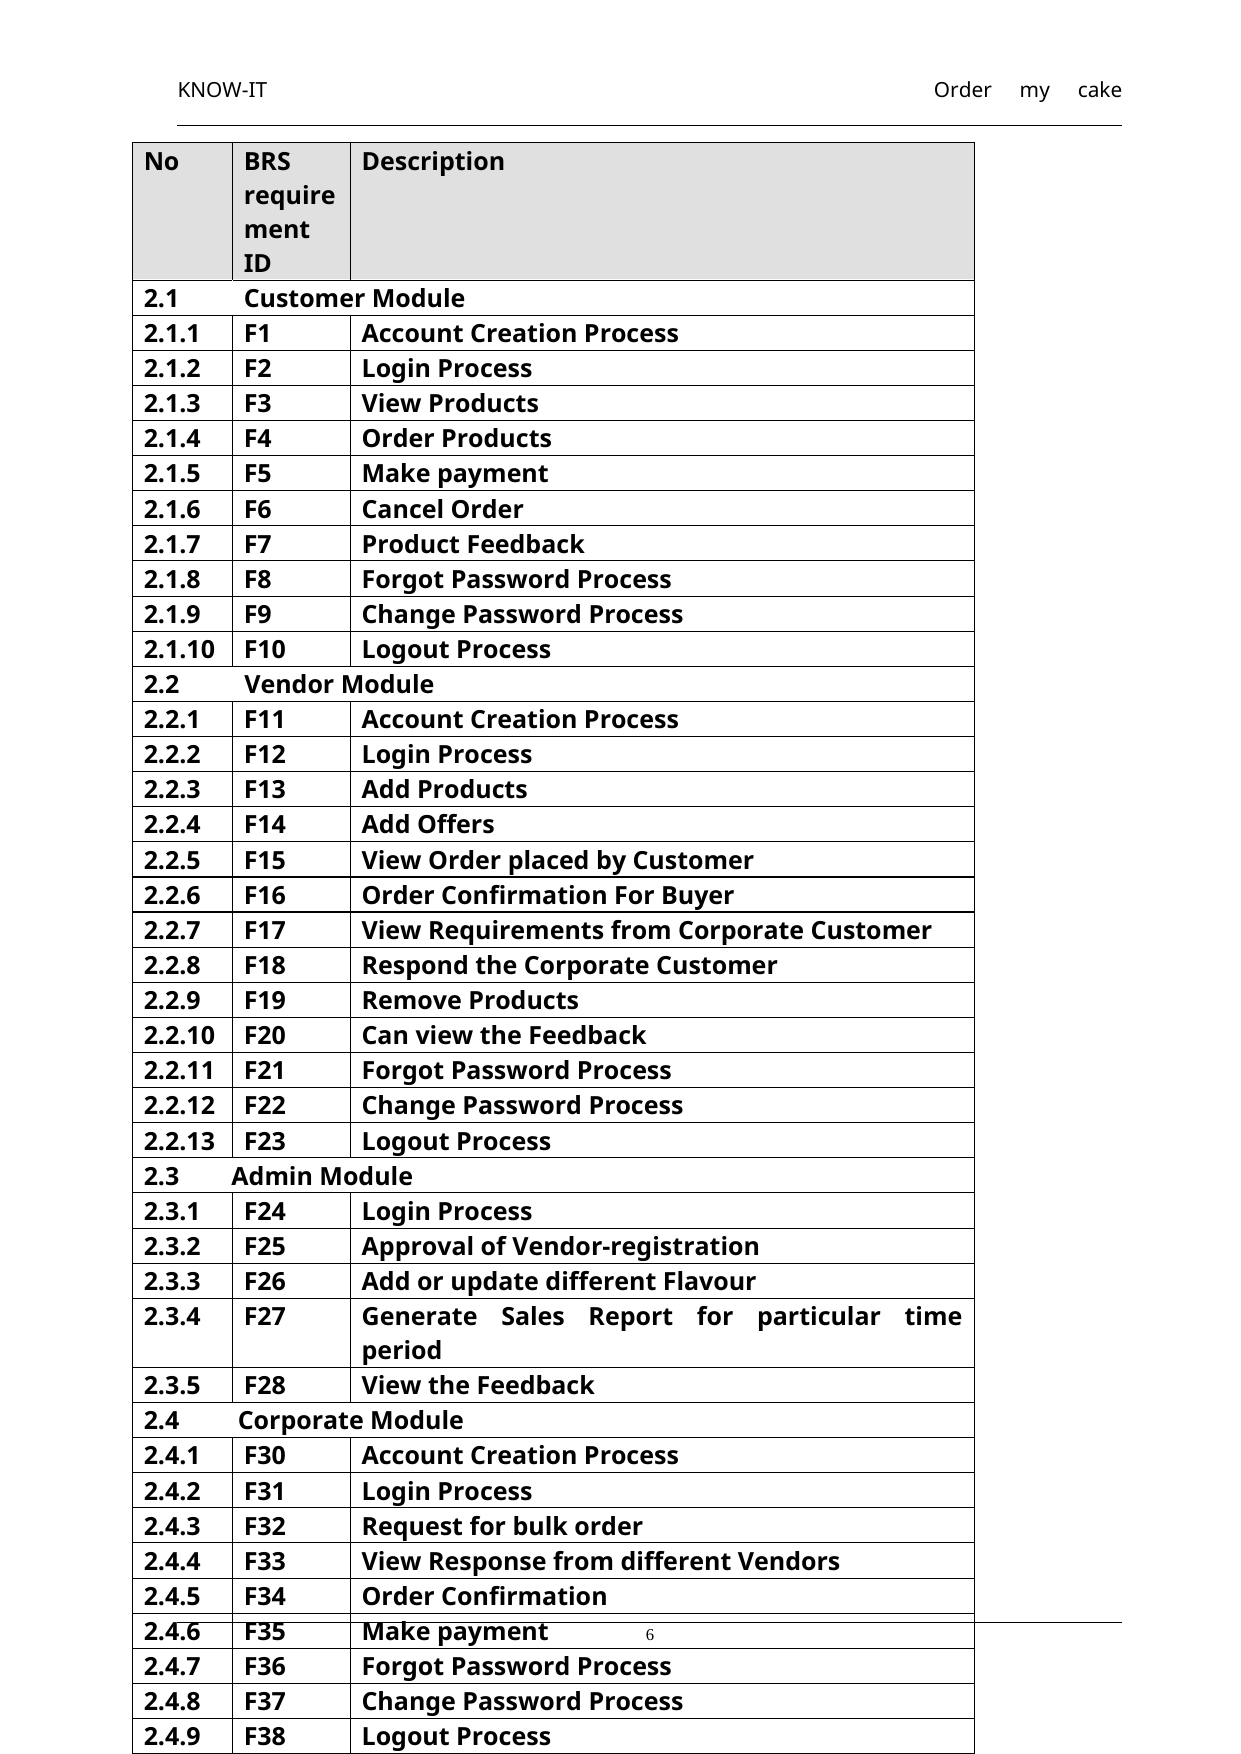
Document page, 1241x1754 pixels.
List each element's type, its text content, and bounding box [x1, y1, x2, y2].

table_cell Logout Process [351, 1123, 974, 1157]
table_cell Login Process [351, 351, 974, 385]
table_cell F17 [233, 913, 350, 947]
table_cell 2.1 [133, 281, 232, 315]
table_cell F5 [233, 456, 350, 490]
table_cell F27 [233, 1299, 350, 1367]
table_cell F36 [233, 1649, 350, 1683]
table_cell 2.4.6 [133, 1614, 232, 1648]
table_cell 2.1.5 [133, 456, 232, 490]
table_cell Logout Process [351, 1719, 974, 1753]
table_cell 2.2.8 [133, 948, 232, 982]
table_cell F33 [233, 1543, 350, 1577]
table_cell Add Products [351, 772, 974, 806]
table_cell Login Process [351, 1193, 974, 1227]
table_cell Order Products [351, 421, 974, 455]
table_cell Generate Sales Report for particular time period [351, 1299, 974, 1367]
table_cell Request for bulk order [351, 1508, 974, 1542]
table_cell F37 [233, 1684, 350, 1718]
table_cell Login Process [351, 1473, 974, 1507]
table_cell 2.2.7 [133, 913, 232, 947]
table_cell F3 [233, 386, 350, 420]
table_cell Change Password Process [351, 1684, 974, 1718]
table_cell 2.4.1 [133, 1438, 232, 1472]
table_cell 2.4.2 [133, 1473, 232, 1507]
table_cell View the Feedback [351, 1368, 974, 1402]
table_cell 2.1.9 [133, 597, 232, 631]
table_cell View Order placed by Customer [351, 842, 974, 876]
table_cell Remove Products [351, 983, 974, 1017]
table_cell 2.1.10 [133, 632, 232, 666]
table_cell 2.2.1 [133, 702, 232, 736]
table_cell F24 [233, 1193, 350, 1227]
table_cell F21 [233, 1053, 350, 1087]
table_cell Forgot Password Process [351, 561, 974, 596]
table_cell F10 [233, 632, 350, 666]
table_cell F19 [233, 983, 350, 1017]
table_cell Login Process [351, 737, 974, 771]
table_cell Product Feedback [351, 526, 974, 560]
table_header Description [351, 143, 974, 279]
table_cell Change Password Process [351, 1088, 974, 1122]
table_cell F34 [233, 1579, 350, 1612]
table_cell F6 [233, 491, 350, 525]
table_cell View Requirements from Corporate Customer [351, 913, 974, 947]
table_cell 2.3.1 [133, 1193, 232, 1227]
table_cell F22 [233, 1088, 350, 1122]
table_cell 2.2.9 [133, 983, 232, 1017]
table_cell 2.3.5 [133, 1368, 232, 1402]
table_cell 2.2.6 [133, 878, 232, 911]
table_cell Make payment [351, 456, 974, 490]
table_cell F25 [233, 1229, 350, 1262]
table_cell Forgot Password Process [351, 1649, 974, 1683]
table_cell F26 [233, 1264, 350, 1298]
table_cell 2.3.2 [133, 1229, 232, 1262]
table_cell F23 [233, 1123, 350, 1157]
table_cell 2.4.3 [133, 1508, 232, 1542]
table_cell F7 [233, 526, 350, 560]
table_cell Customer Module [233, 281, 974, 315]
table_cell 2.1.8 [133, 561, 232, 596]
table_cell 2.3.3 [133, 1264, 232, 1298]
table_cell F20 [233, 1018, 350, 1052]
table_cell View Response from different Vendors [351, 1543, 974, 1577]
table_cell 2.1.3 [133, 386, 232, 420]
table_cell 2.2.4 [133, 807, 232, 841]
table_cell Account Creation Process [351, 316, 974, 350]
table_cell 2.4.9 [133, 1719, 232, 1753]
table_cell Account Creation Process [351, 702, 974, 736]
table_cell Order Confirmation [351, 1579, 974, 1612]
table_cell 2.3 Admin Module [133, 1158, 974, 1192]
table_cell 2.4.8 [133, 1684, 232, 1718]
table_cell F30 [233, 1438, 350, 1472]
table_cell F4 [233, 421, 350, 455]
table_cell 2.1.1 [133, 316, 232, 350]
table_cell Forgot Password Process [351, 1053, 974, 1087]
table_cell 2.1.6 [133, 491, 232, 525]
table_cell 2.3.4 [133, 1299, 232, 1367]
table_cell Make payment [351, 1614, 974, 1648]
table_cell F14 [233, 807, 350, 841]
table_cell Add or update different Flavour [351, 1264, 974, 1298]
table_cell F8 [233, 561, 350, 596]
table_header BRS requirement ID [233, 143, 350, 279]
table_cell F16 [233, 878, 350, 911]
table_cell F35 [233, 1614, 350, 1648]
table_cell F13 [233, 772, 350, 806]
table_cell Cancel Order [351, 491, 974, 525]
table_cell F1 [233, 316, 350, 350]
table_cell 2.1.4 [133, 421, 232, 455]
table_cell 2.2.11 [133, 1053, 232, 1087]
table_cell Respond the Corporate Customer [351, 948, 974, 982]
table_cell 2.2.5 [133, 842, 232, 876]
table_cell Account Creation Process [351, 1438, 974, 1472]
table_cell F15 [233, 842, 350, 876]
table_cell 2.4.4 [133, 1543, 232, 1577]
table_cell 2.4 Corporate Module [133, 1403, 974, 1437]
table_cell Order Confirmation For Buyer [351, 878, 974, 911]
table_cell Can view the Feedback [351, 1018, 974, 1052]
table_cell F38 [233, 1719, 350, 1753]
table_cell 2.2 Vendor Module [133, 667, 974, 701]
table_header No [133, 143, 232, 279]
table_cell 2.2.13 [133, 1123, 232, 1157]
table_cell F18 [233, 948, 350, 982]
table_cell 2.4.7 [133, 1649, 232, 1683]
table_cell F31 [233, 1473, 350, 1507]
table_cell Logout Process [351, 632, 974, 666]
table_cell Add Offers [351, 807, 974, 841]
table_cell 2.2.10 [133, 1018, 232, 1052]
table_cell F2 [233, 351, 350, 385]
table_cell View Products [351, 386, 974, 420]
table_cell F9 [233, 597, 350, 631]
table_cell 2.2.2 [133, 737, 232, 771]
table_cell Approval of Vendor-registration [351, 1229, 974, 1262]
table_cell 2.1.7 [133, 526, 232, 560]
table_cell F32 [233, 1508, 350, 1542]
table_cell F11 [233, 702, 350, 736]
table_cell Change Password Process [351, 597, 974, 631]
table_cell F28 [233, 1368, 350, 1402]
table_cell 2.4.5 [133, 1579, 232, 1612]
table_cell F12 [233, 737, 350, 771]
table_cell 2.2.12 [133, 1088, 232, 1122]
table_cell 2.2.3 [133, 772, 232, 806]
table_cell 2.1.2 [133, 351, 232, 385]
